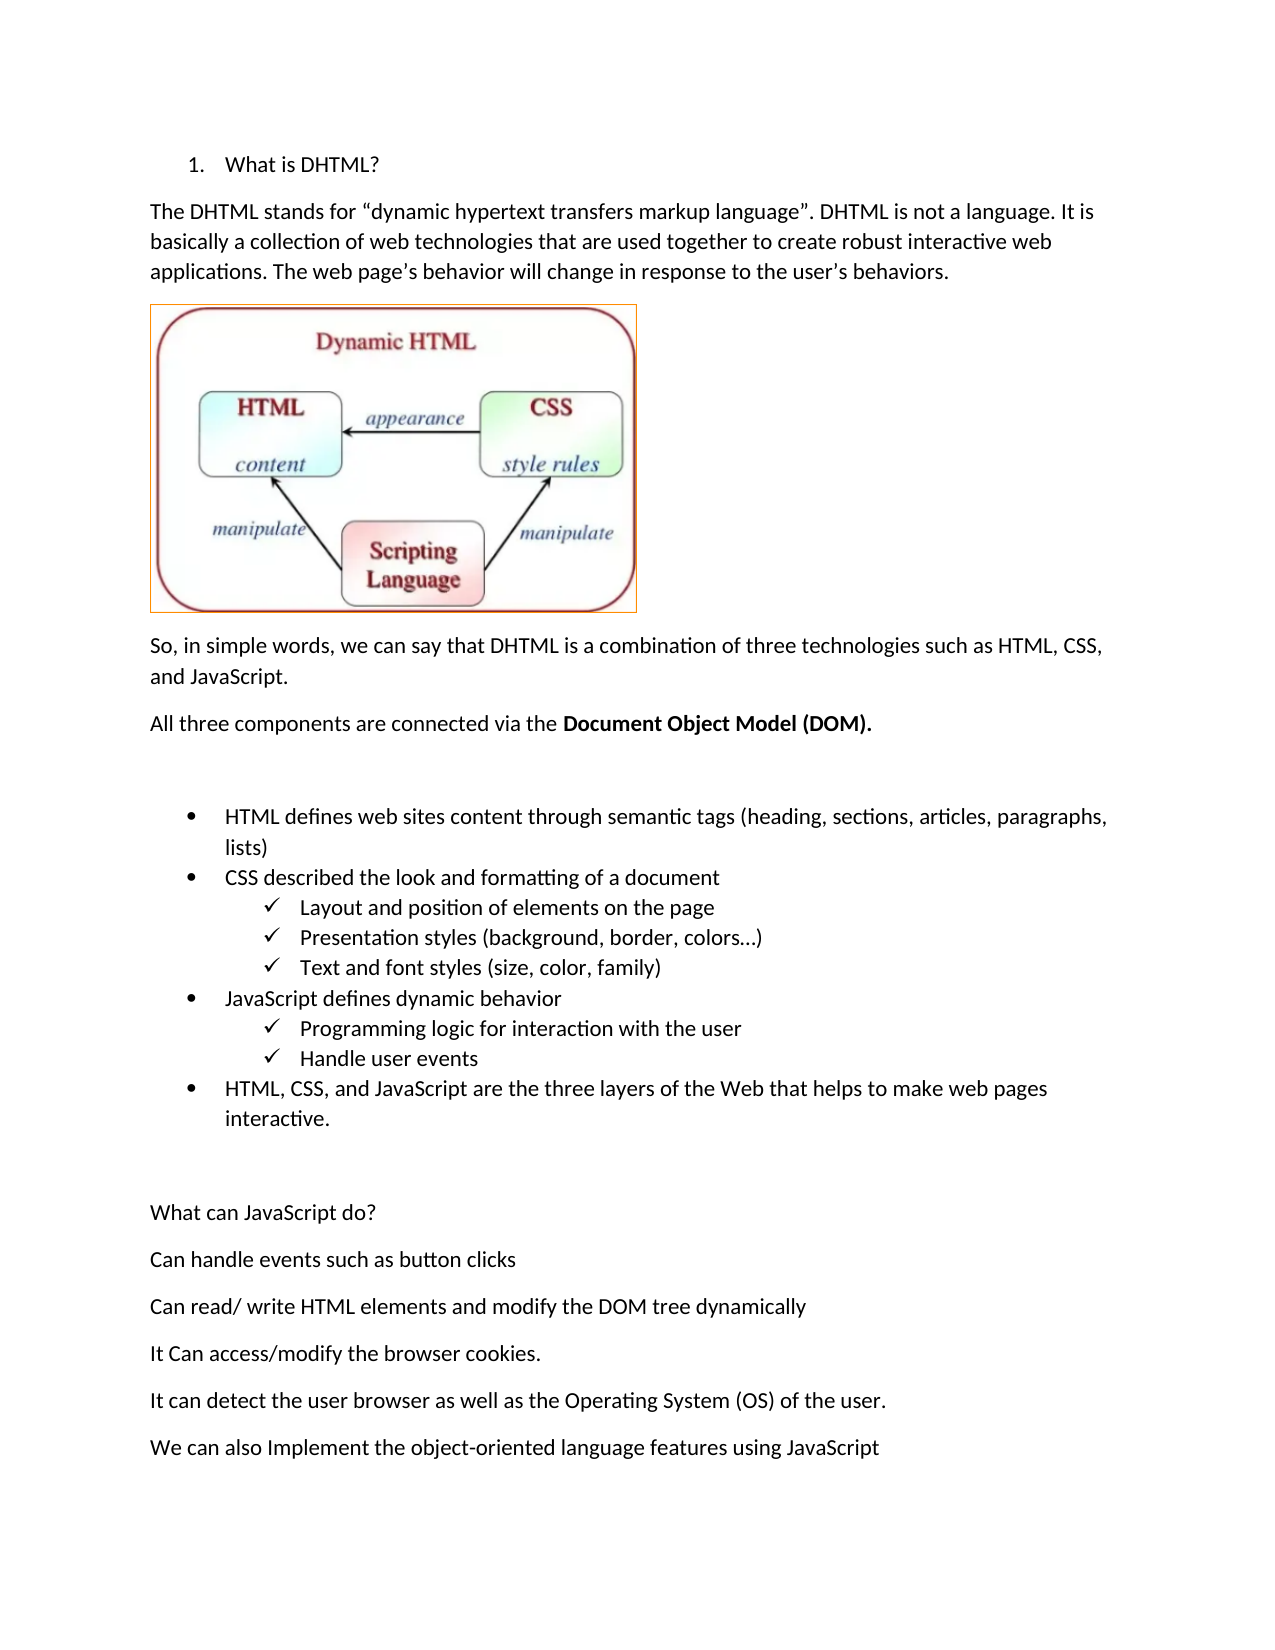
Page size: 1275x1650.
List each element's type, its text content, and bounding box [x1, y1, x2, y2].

list HTML defines web sites content through semantic tags (heading, sections, articles, paragraphs, lists) [187, 802, 1125, 861]
list Handle user events [262, 1044, 1125, 1072]
list Layout and position of elements on the page [262, 893, 1125, 921]
text Can read/ write HTML elements and modify the DOM tree dynamically [150, 1292, 1125, 1320]
text It Can access/modify the browser cookies. [150, 1339, 1125, 1367]
list Programming logic for interaction with the user [262, 1014, 1125, 1042]
text It can detect the user browser as well as the Operating System (OS) of the user. [150, 1386, 1125, 1414]
text What can JavaScript do? [150, 1198, 1125, 1226]
list What is DHTML? [187, 150, 1125, 178]
text Can handle events such as button clicks [150, 1245, 1125, 1273]
text We can also Implement the object-oriented language features using JavaScript [150, 1433, 1125, 1461]
picture [150, 304, 637, 613]
list CSS described the look and formatting of a document [187, 863, 1125, 891]
text The DHTML stands for “dynamic hypertext transfers markup language”. DHTML is not a language. It is basically a collection of web technologies that are used together to create robust interactive web applications. The web page’s behavior will change in response to the user’s behaviors. [150, 197, 1125, 285]
text So, in simple words, we can say that DHTML is a combination of three technologies such as HTML, CSS, and JavaScript. [150, 632, 1125, 690]
list Text and font styles (size, color, family) [262, 953, 1125, 981]
list Presentation styles (background, border, colors…) [262, 923, 1125, 951]
list JavaScript defines dynamic behavior [187, 984, 1125, 1012]
text All three components are connected via the Document Object Model (DOM). [150, 709, 1125, 737]
list HTML, CSS, and JavaScript are the three layers of the Web that helps to make web pages interactive. [187, 1074, 1125, 1132]
